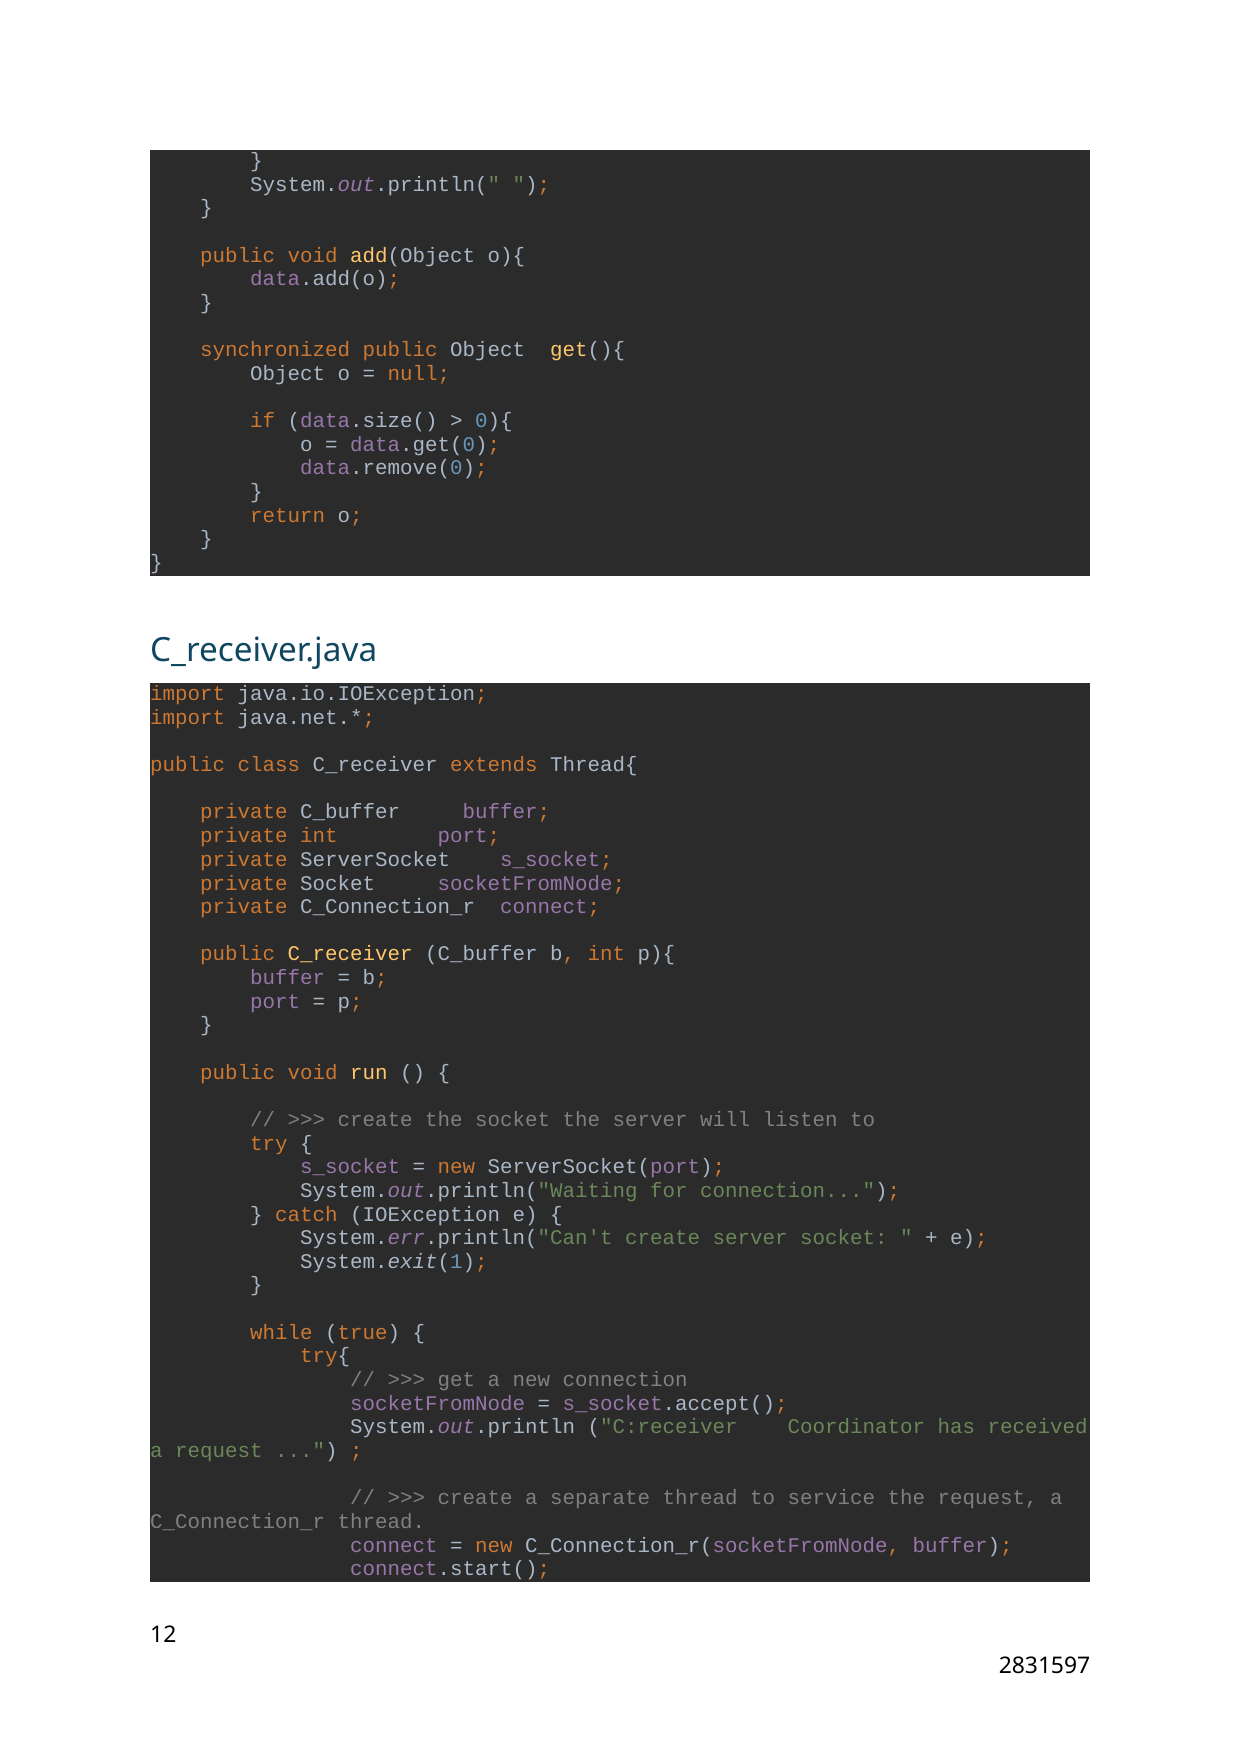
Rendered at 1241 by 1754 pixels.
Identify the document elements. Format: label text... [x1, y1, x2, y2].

subtitle C_receiver.java [150, 626, 1090, 671]
